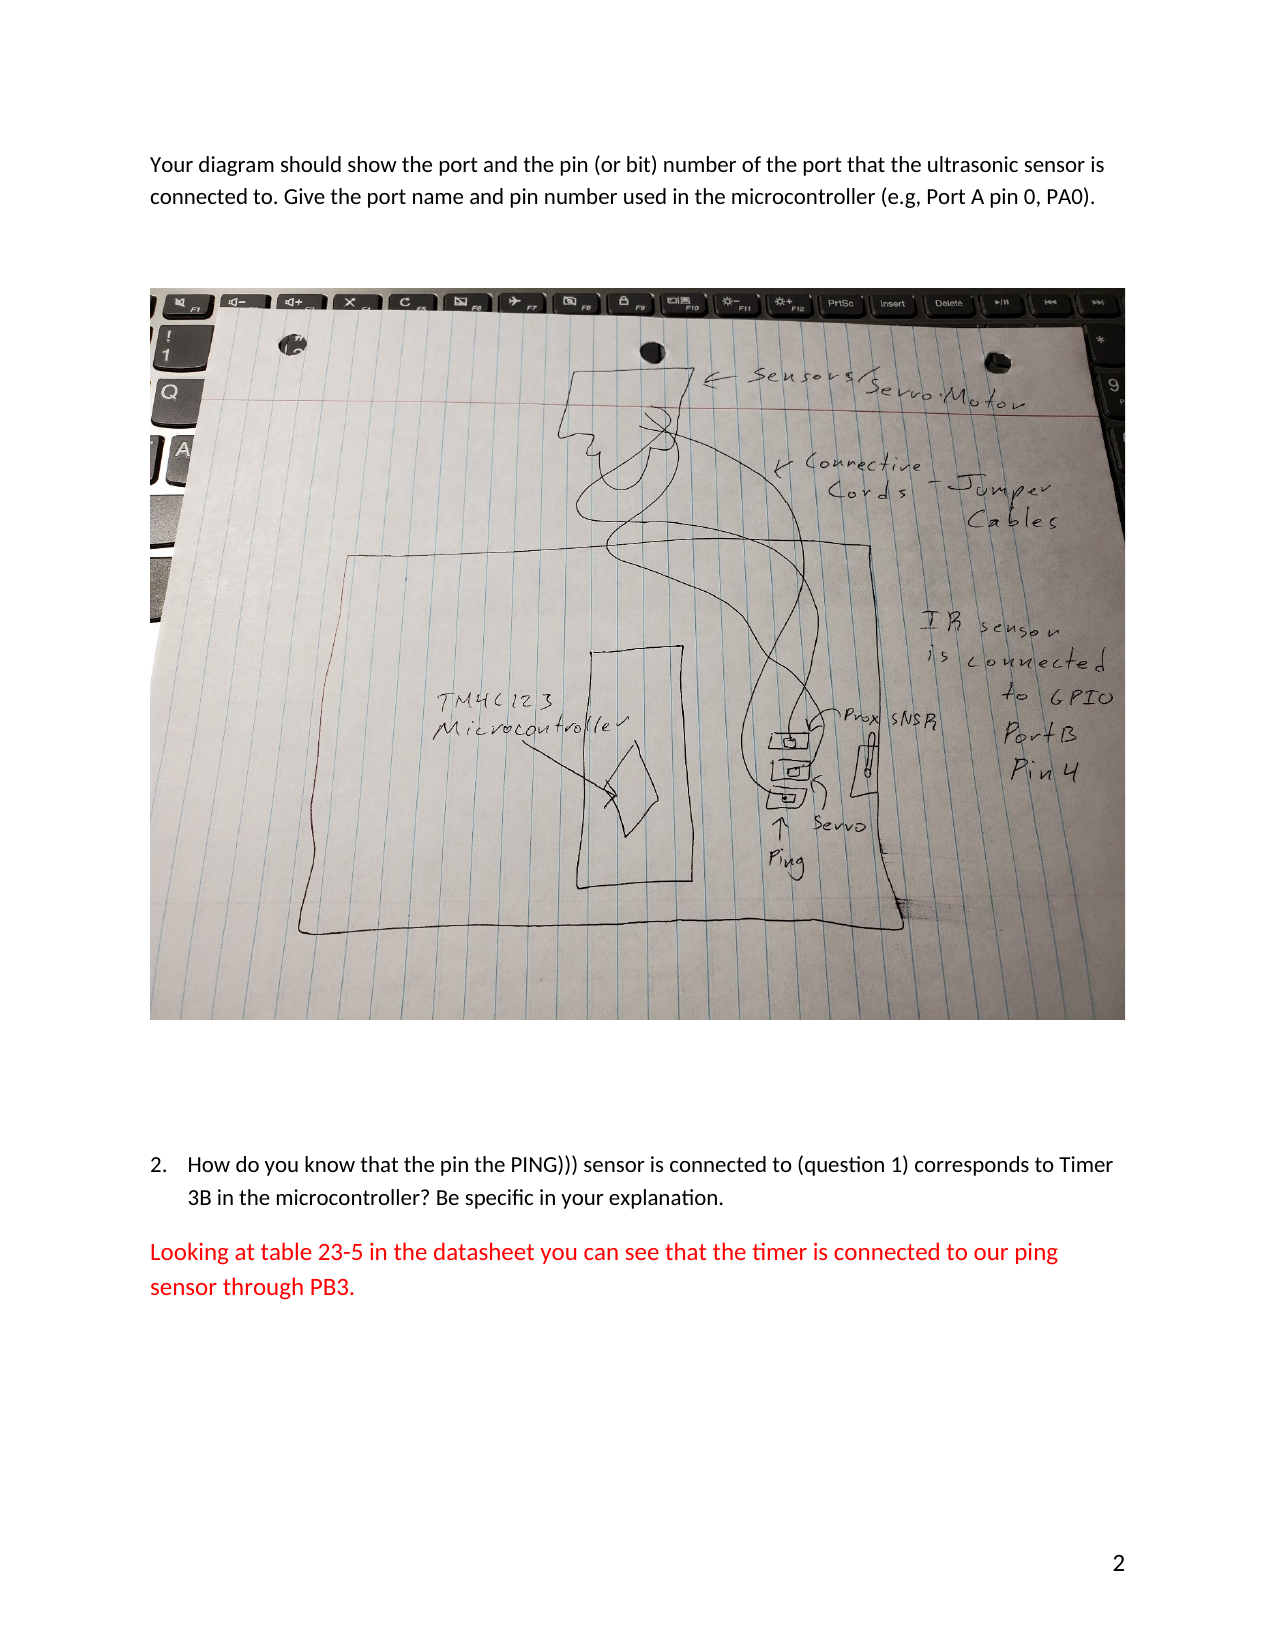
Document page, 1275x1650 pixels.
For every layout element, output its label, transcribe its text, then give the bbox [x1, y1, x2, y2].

text Looking at table 23-5 in the datasheet you can see that the timer is connected to our ping sensor through PB3. [150, 1236, 1125, 1301]
text Your diagram should show the port and the pin (or bit) number of the port that the ultrasonic sensor is connected to. Give the port name and pin number used in the microcontroller (e.g, Port A pin 0, PA0). [150, 150, 1125, 210]
picture [150, 288, 1125, 1020]
list How do you know that the pin the PING))) sensor is connected to (question 1) corresponds to Timer 3B in the microcontroller? Be specific in your explanation. [150, 1151, 1125, 1211]
